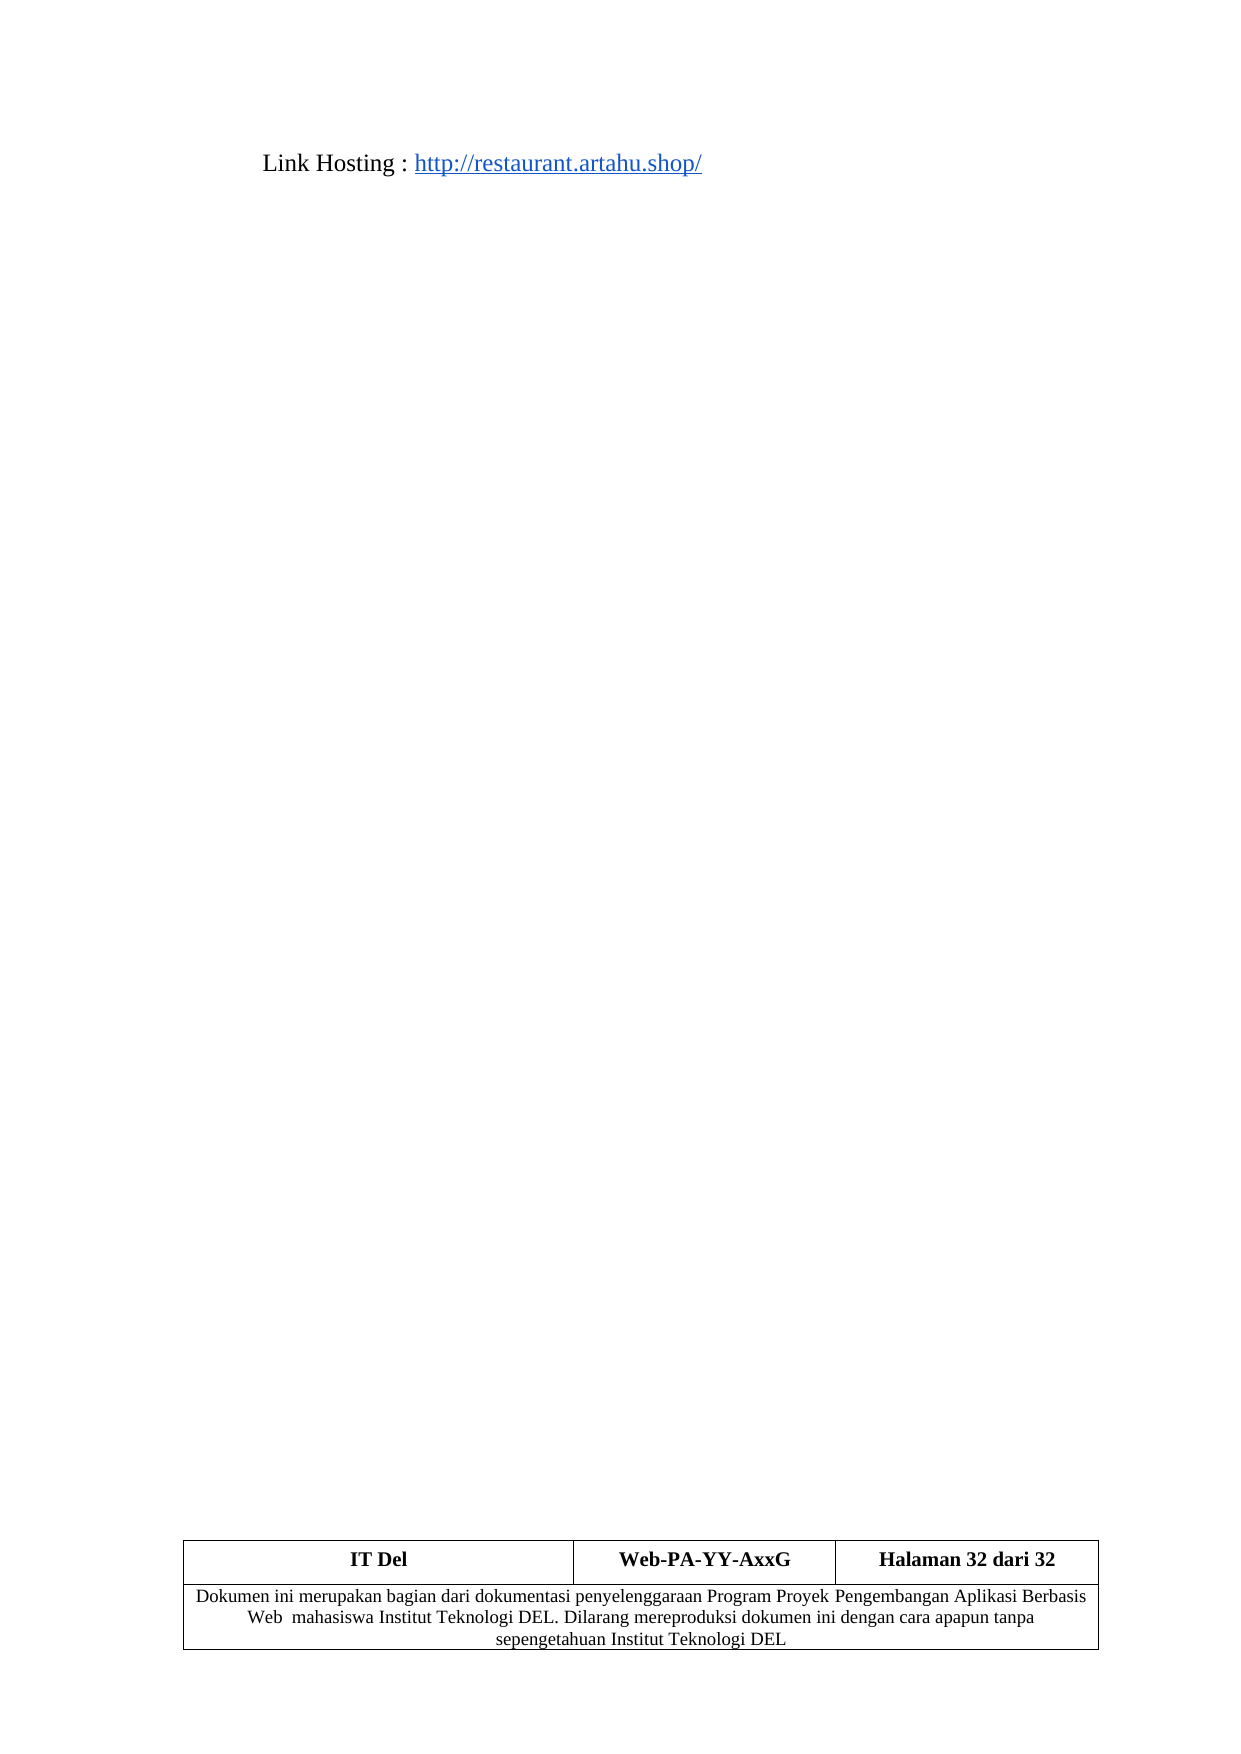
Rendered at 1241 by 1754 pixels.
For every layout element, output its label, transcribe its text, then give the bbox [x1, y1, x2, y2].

text Link Hosting : http://restaurant.artahu.shop/ [187, 148, 1092, 176]
